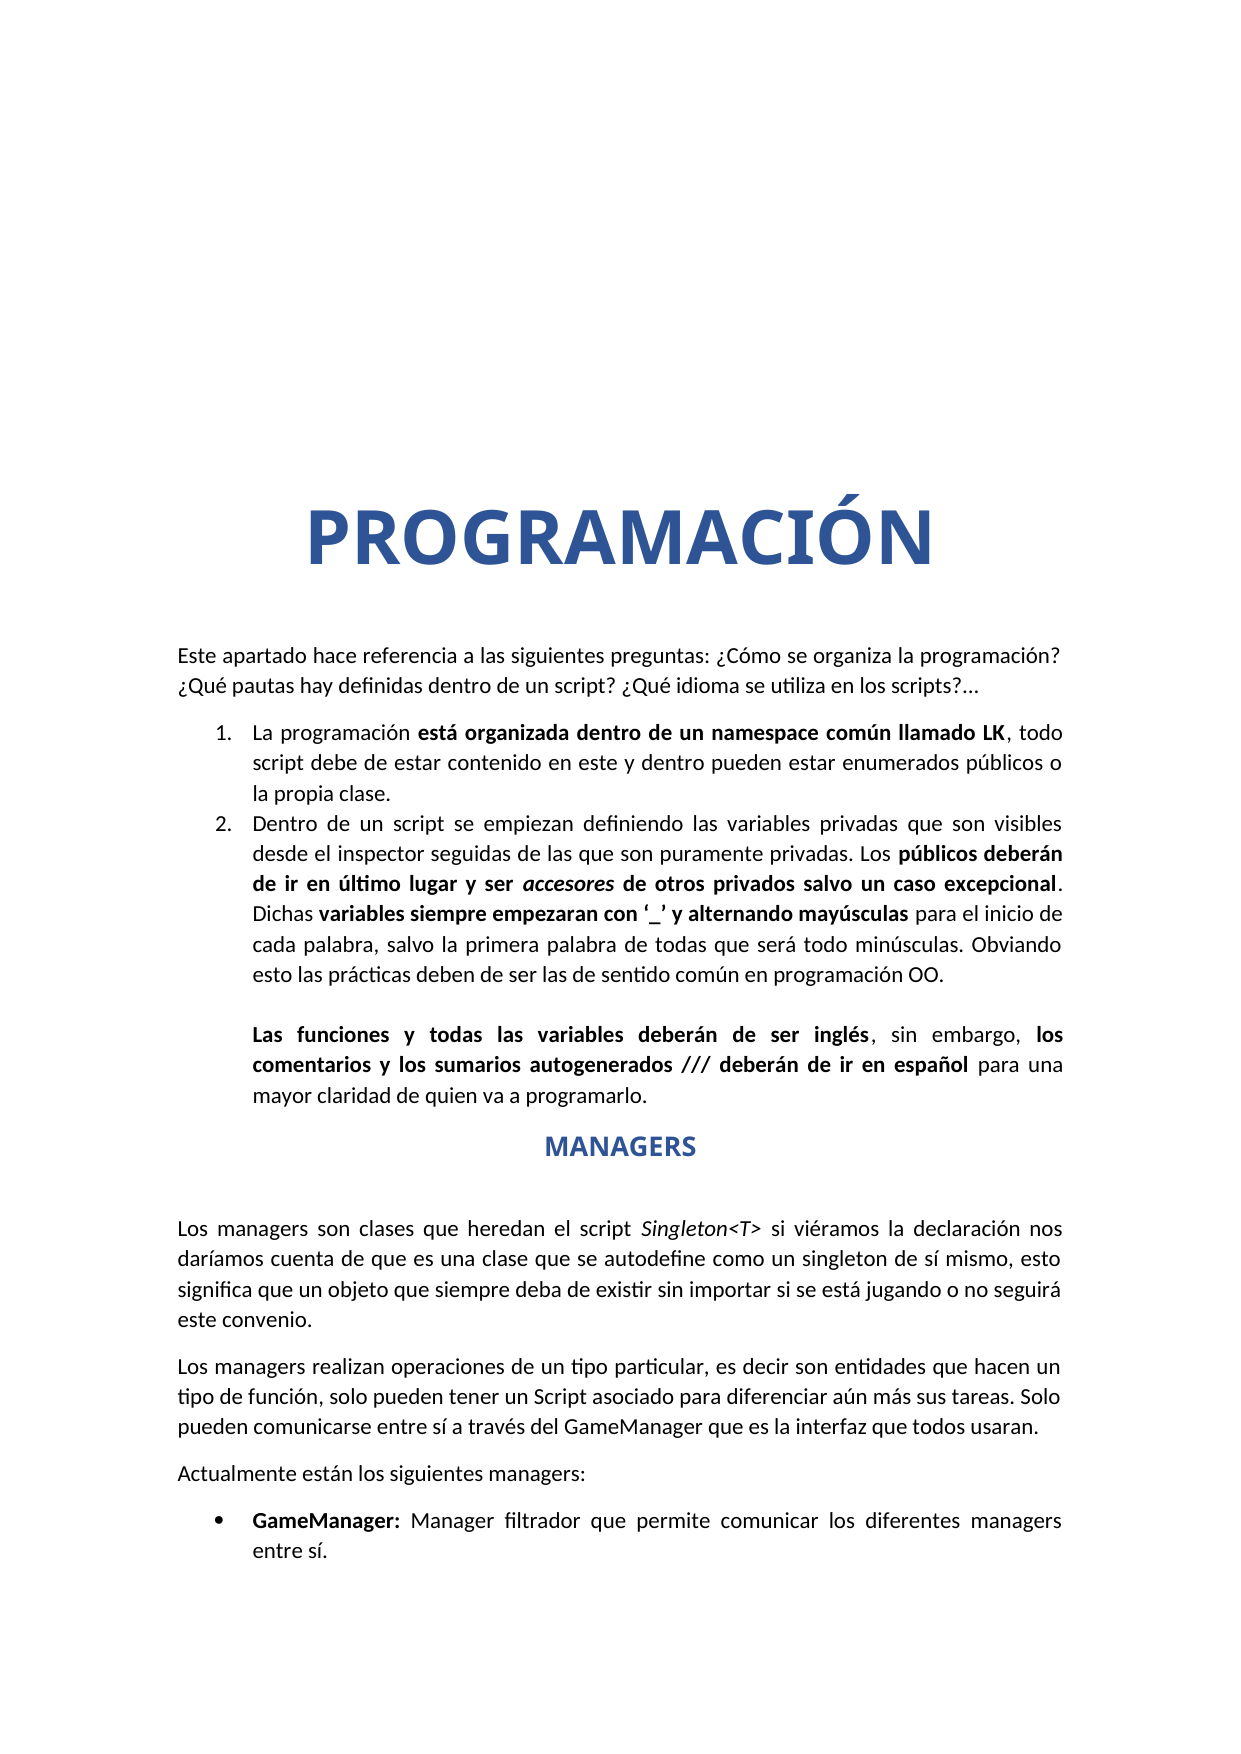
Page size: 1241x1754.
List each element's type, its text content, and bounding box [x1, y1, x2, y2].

subtitle PROGRAMACIÓN [177, 484, 1063, 586]
text Los managers son clases que heredan el script Singleton<T> si viéramos la declaración nos daríamos cuenta de que es una clase que se autodefine como un singleton de sí mismo, esto significa que un objeto que siempre deba de existir sin importar si se está jugando o no seguirá este convenio. [177, 1214, 1063, 1333]
text Actualmente están los siguientes managers: [177, 1459, 1063, 1487]
list Dentro de un script se empiezan definiendo las variables privadas que son visibles desde el inspector seguidas de las que son puramente privadas. Los públicos deberán de ir en último lugar y ser accesores de otros privados salvo un caso excepcional. Dichas variables siempre empezaran con ‘_’ y alternando mayúsculas para el inicio de cada palabra, salvo la primera palabra de todas que será todo minúsculas. Obviando esto las prácticas deben de ser las de sentido común en programación OO. [215, 809, 1063, 988]
list GameManager: Manager filtrador que permite comunicar los diferentes managers entre sí. [215, 1506, 1063, 1564]
text Este apartado hace referencia a las siguientes preguntas: ¿Cómo se organiza la programación? ¿Qué pautas hay definidas dentro de un script? ¿Qué idioma se utiliza en los scripts?... [177, 641, 1063, 699]
subtitle MANAGERS [177, 1128, 1063, 1164]
text Los managers realizan operaciones de un tipo particular, es decir son entidades que hacen un tipo de función, solo pueden tener un Script asociado para diferenciar aún más sus tareas. Solo pueden comunicarse entre sí a través del GameManager que es la interfaz que todos usaran. [177, 1352, 1063, 1440]
list La programación está organizada dentro de un namespace común llamado LK, todo script debe de estar contenido en este y dentro pueden estar enumerados públicos o la propia clase. [215, 718, 1063, 807]
list Las funciones y todas las variables deberán de ser inglés, sin embargo, los comentarios y los sumarios autogenerados /// deberán de ir en español para una mayor claridad de quien va a programarlo. [252, 1020, 1063, 1109]
